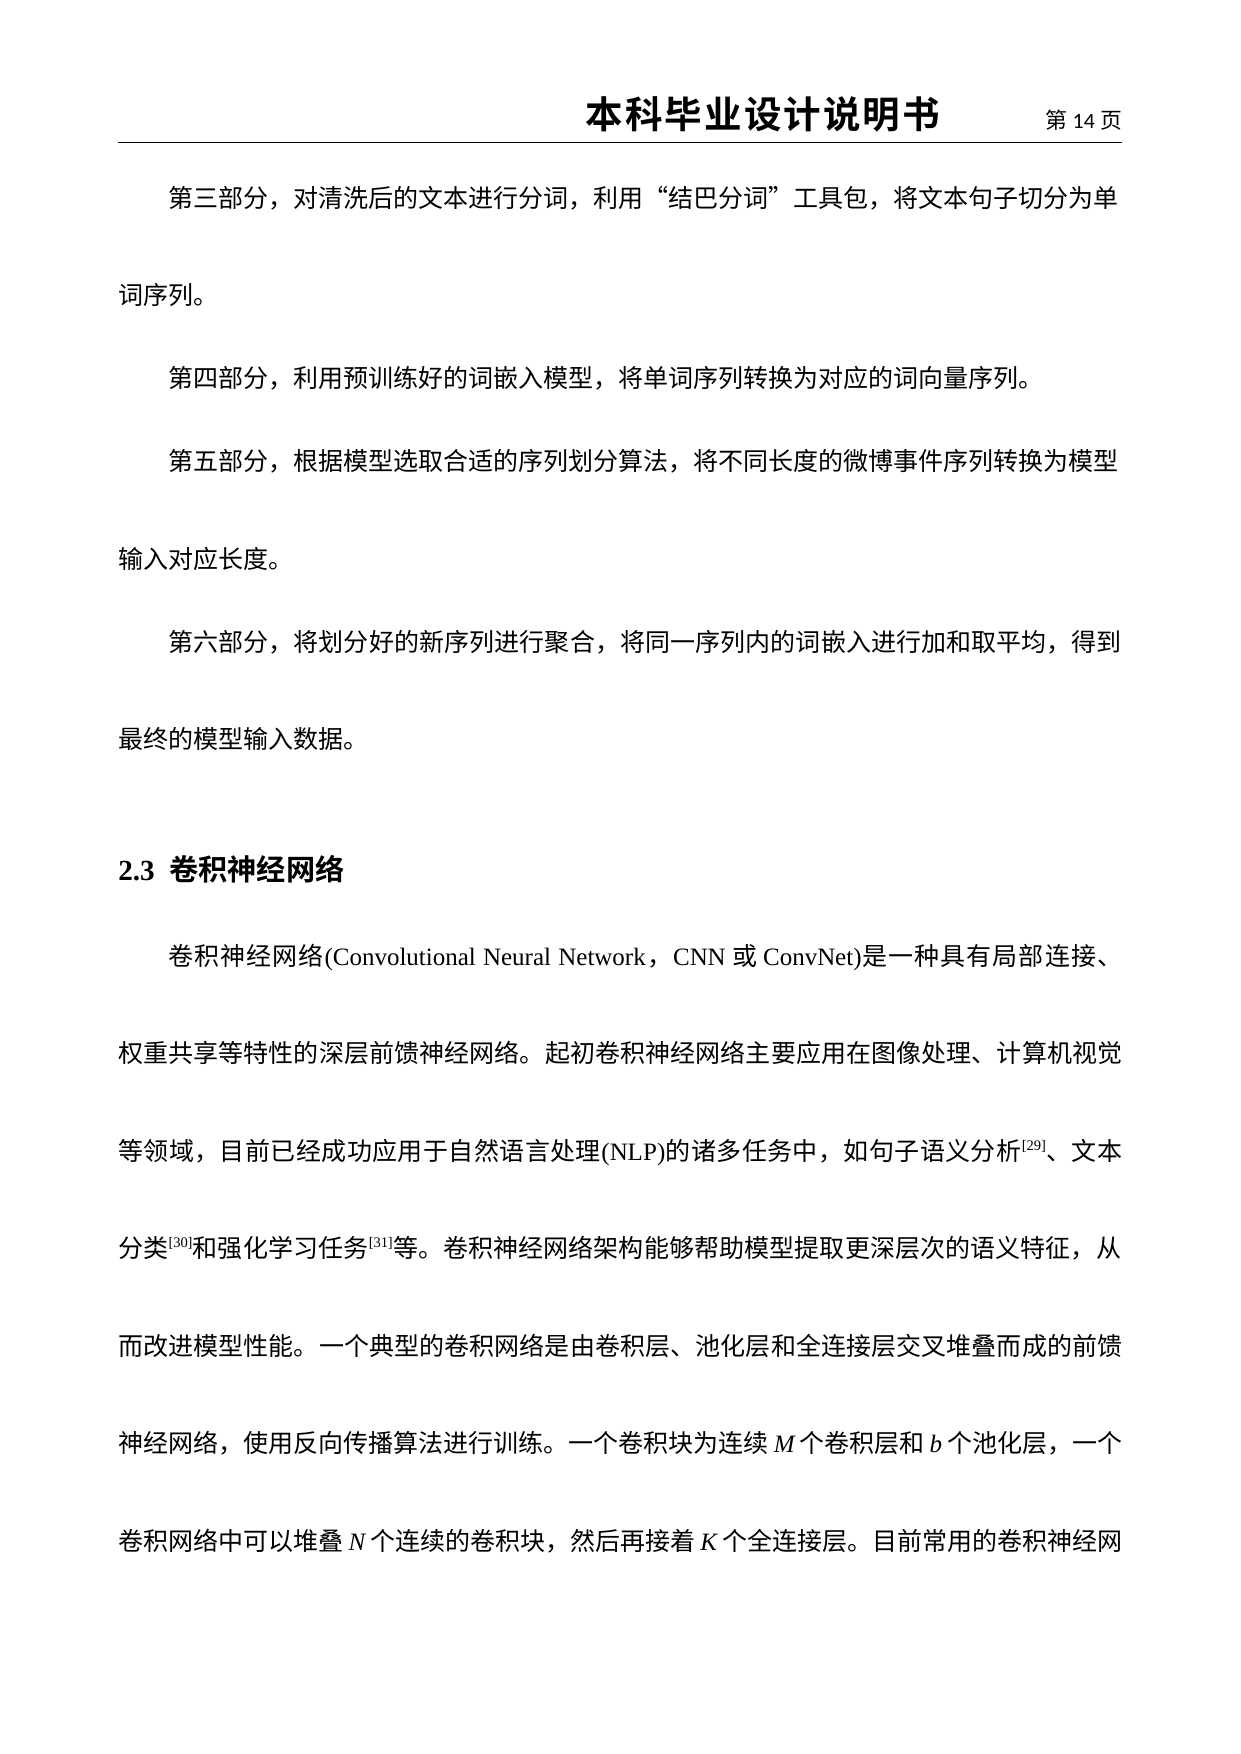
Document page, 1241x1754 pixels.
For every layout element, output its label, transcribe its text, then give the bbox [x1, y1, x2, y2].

text 第三部分，对清洗后的文本进行分词，利用“结巴分词”工具包，将文本句子切分为单词序列。 [118, 164, 1122, 326]
text 第六部分，将划分好的新序列进行聚合，将同一序列内的词嵌入进行加和取平均，得到最终的模型输入数据。 [118, 608, 1122, 771]
subtitle 2.3 卷积神经网络 [118, 836, 1122, 901]
text 第四部分，利用预训练好的词嵌入模型，将单词序列转换为对应的词向量序列。 [118, 344, 1122, 409]
text 第五部分，根据模型选取合适的序列划分算法，将不同长度的微博事件序列转换为模型输入对应长度。 [118, 427, 1122, 590]
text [118, 922, 1122, 1572]
